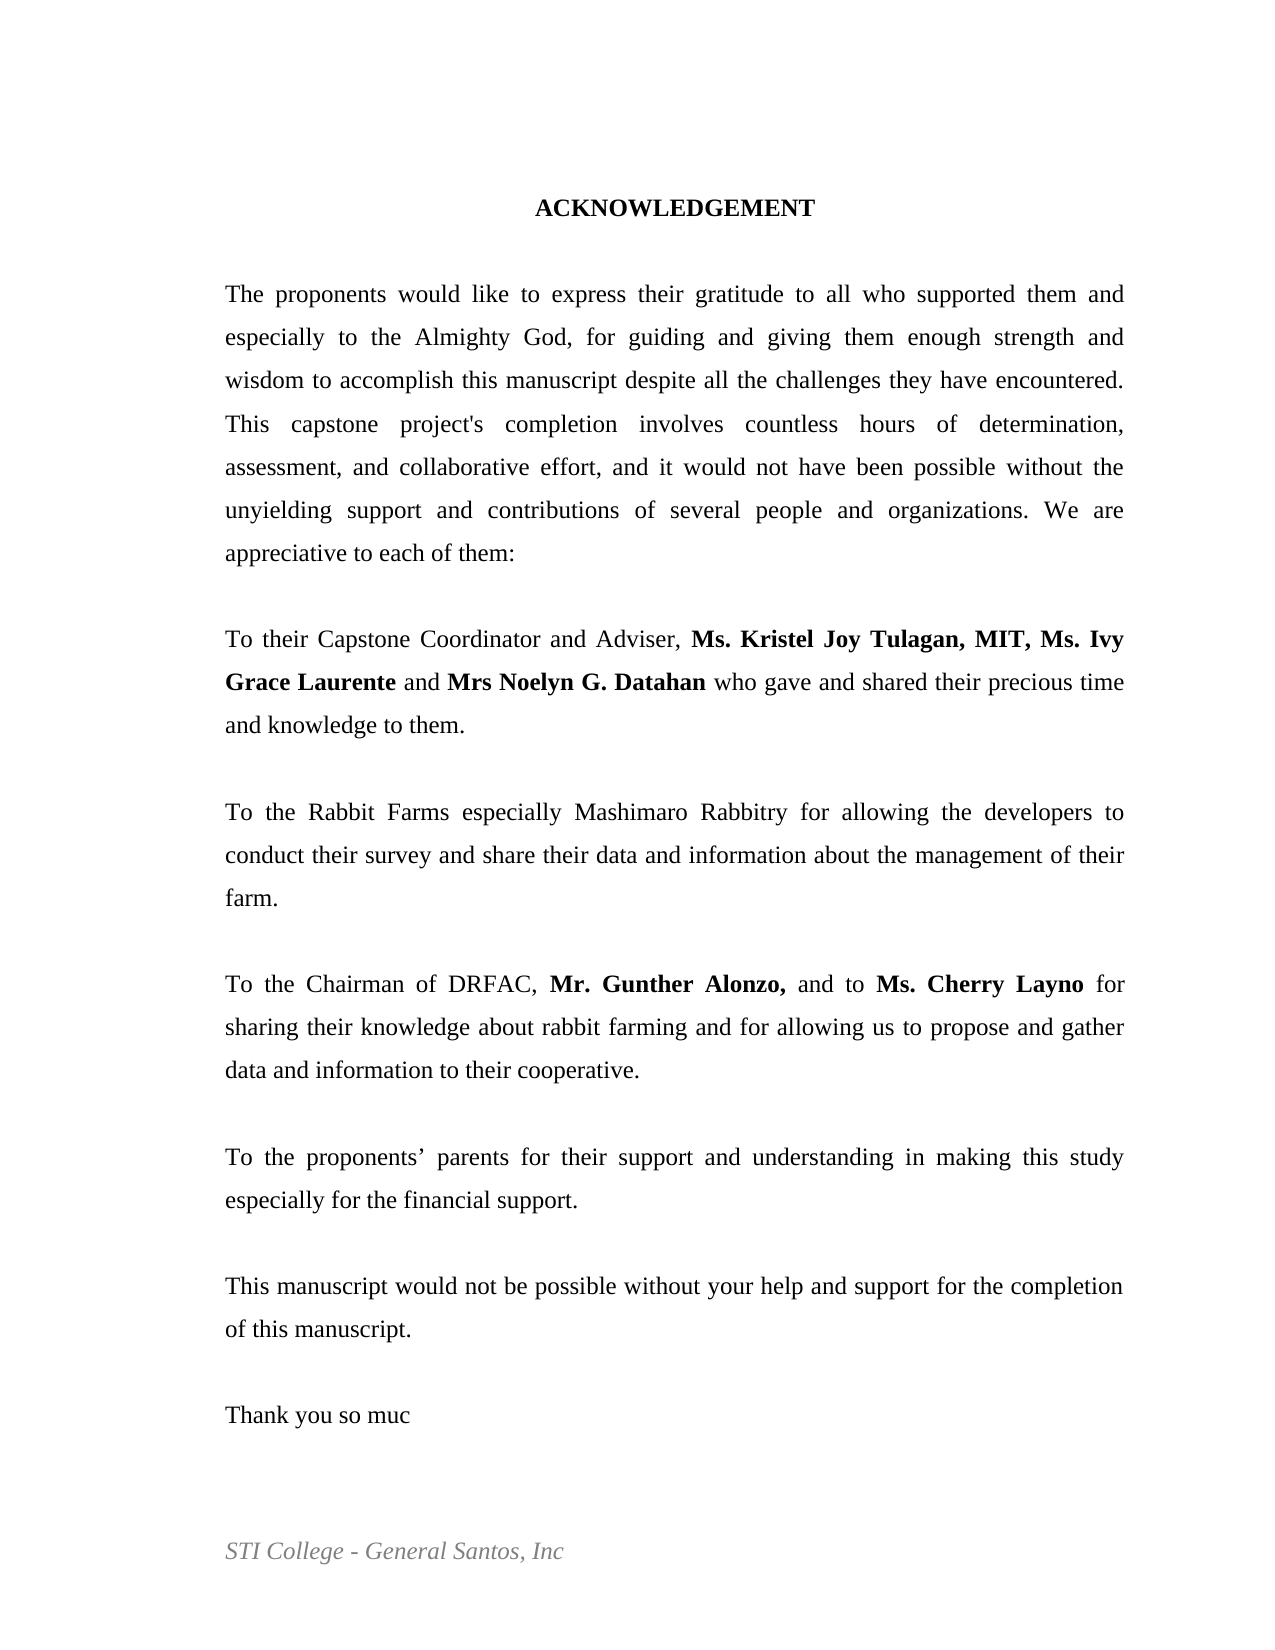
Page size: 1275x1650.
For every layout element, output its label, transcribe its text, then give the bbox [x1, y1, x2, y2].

text The proponents would like to express their gratitude to all who supported them and especially to the Almighty God, for guiding and giving them enough strength and wisdom to accomplish this manuscript despite all the challenges they have encountered. This capstone project's completion involves countless hours of determination, assessment, and collaborative effort, and it would not have been possible without the unyielding support and contributions of several people and organizations. We are appreciative to each of them: [225, 279, 1125, 567]
text To the Chairman of DRFAC, Mr. Gunther Alonzo, and to Ms. Cherry Layno for sharing their knowledge about rabbit farming and for allowing us to propose and gather data and information to their cooperative. [225, 969, 1125, 1084]
text Thank you so muc [225, 1401, 1125, 1429]
text ACKNOWLEDGEMENT [225, 193, 1125, 222]
text To the proponents’ parents for their support and understanding in making this study especially for the financial support. [225, 1142, 1125, 1214]
text To the Rabbit Farms especially Mashimaro Rabbitry for allowing the developers to conduct their survey and share their data and information about the management of their farm. [225, 797, 1125, 912]
text To their Capstone Coordinator and Adviser, Ms. Kristel Joy Tulagan, MIT, Ms. Ivy Grace Laurente and Mrs Noelyn G. Datahan who gave and shared their precious time and knowledge to them. [225, 624, 1125, 739]
text This manuscript would not be possible without your help and support for the completion of this manuscript. [225, 1271, 1125, 1343]
